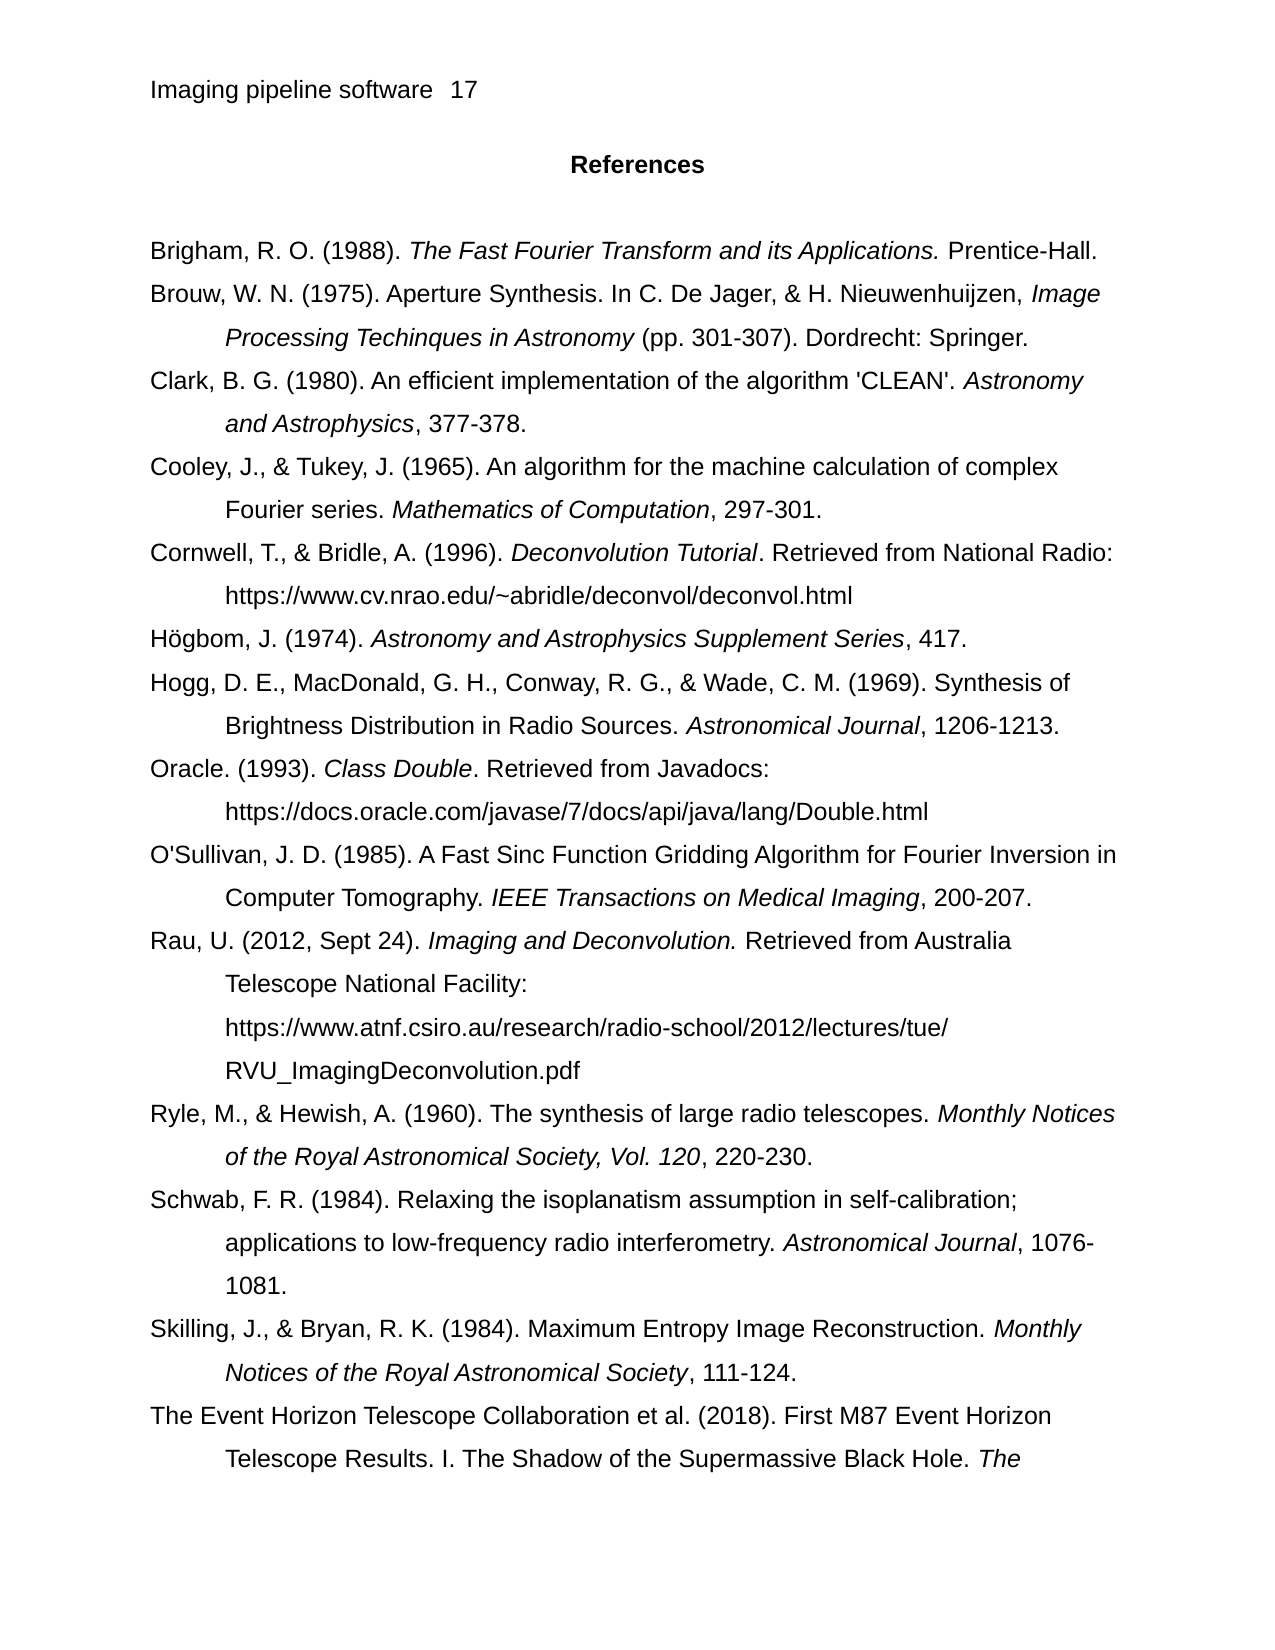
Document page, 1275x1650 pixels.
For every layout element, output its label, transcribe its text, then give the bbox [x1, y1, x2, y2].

title References [150, 150, 1125, 179]
